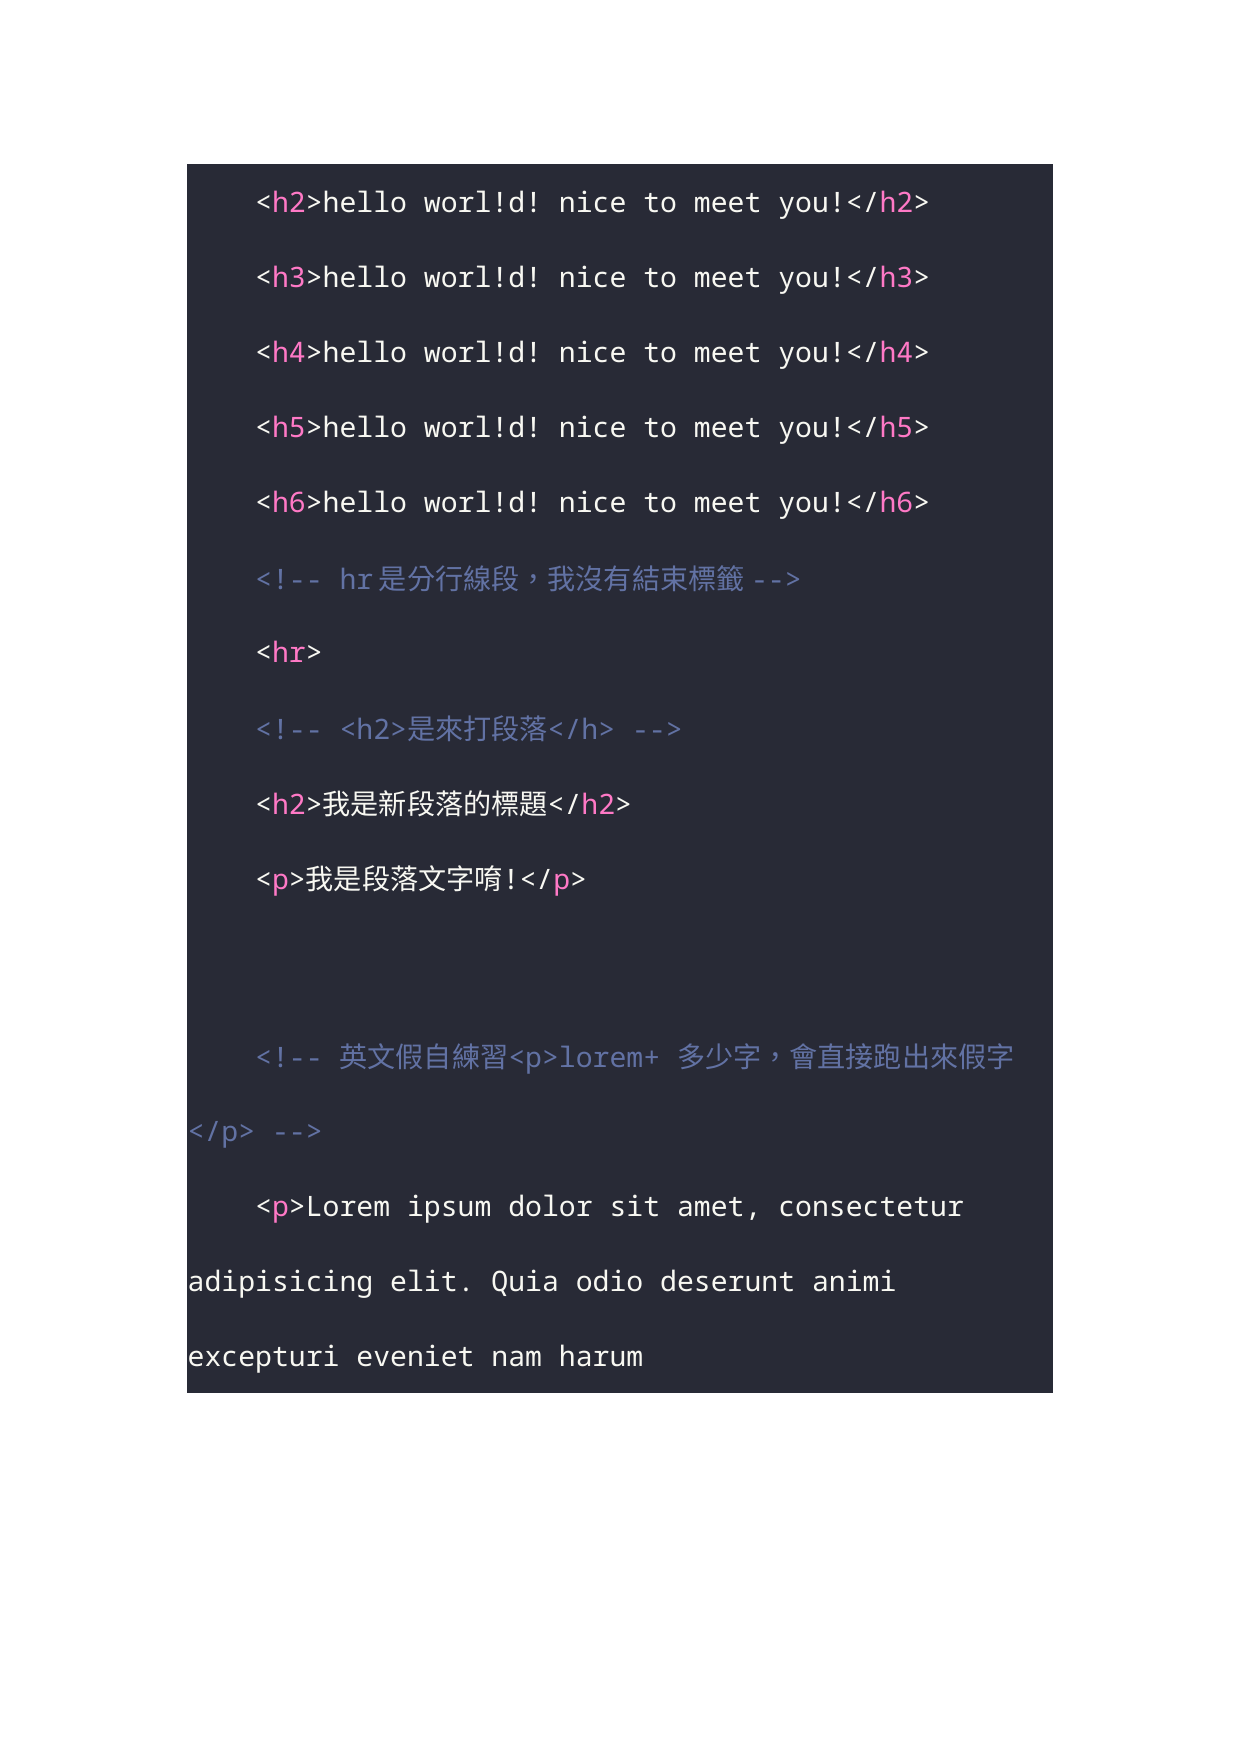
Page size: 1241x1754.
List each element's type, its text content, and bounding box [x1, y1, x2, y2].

text <!-- hr是分行線段，我沒有結束標籤 --> [187, 539, 1053, 614]
text <!-- 英文假自練習<p>lorem+ 多少字，會直接跑出來假字</p> --> [187, 1018, 1053, 1168]
text <p>Lorem ipsum dolor sit amet, consectetur adipisicing elit. Quia odio deserunt animi excepturi eveniet nam harum [187, 1168, 1053, 1393]
text <p>我是段落文字唷!</p> [187, 839, 1053, 914]
text <hr> [187, 614, 1053, 689]
text <h2>我是新段落的標題</h2> [187, 764, 1053, 839]
text <h5>hello worl!d! nice to meet you!</h5> [187, 389, 1053, 464]
text <h4>hello worl!d! nice to meet you!</h4> [187, 314, 1053, 389]
text <h3>hello worl!d! nice to meet you!</h3> [187, 239, 1053, 314]
text <!-- <h2>是來打段落</h> --> [187, 689, 1053, 764]
text <h2>hello worl!d! nice to meet you!</h2> [187, 164, 1053, 239]
text <h6>hello worl!d! nice to meet you!</h6> [187, 464, 1053, 539]
